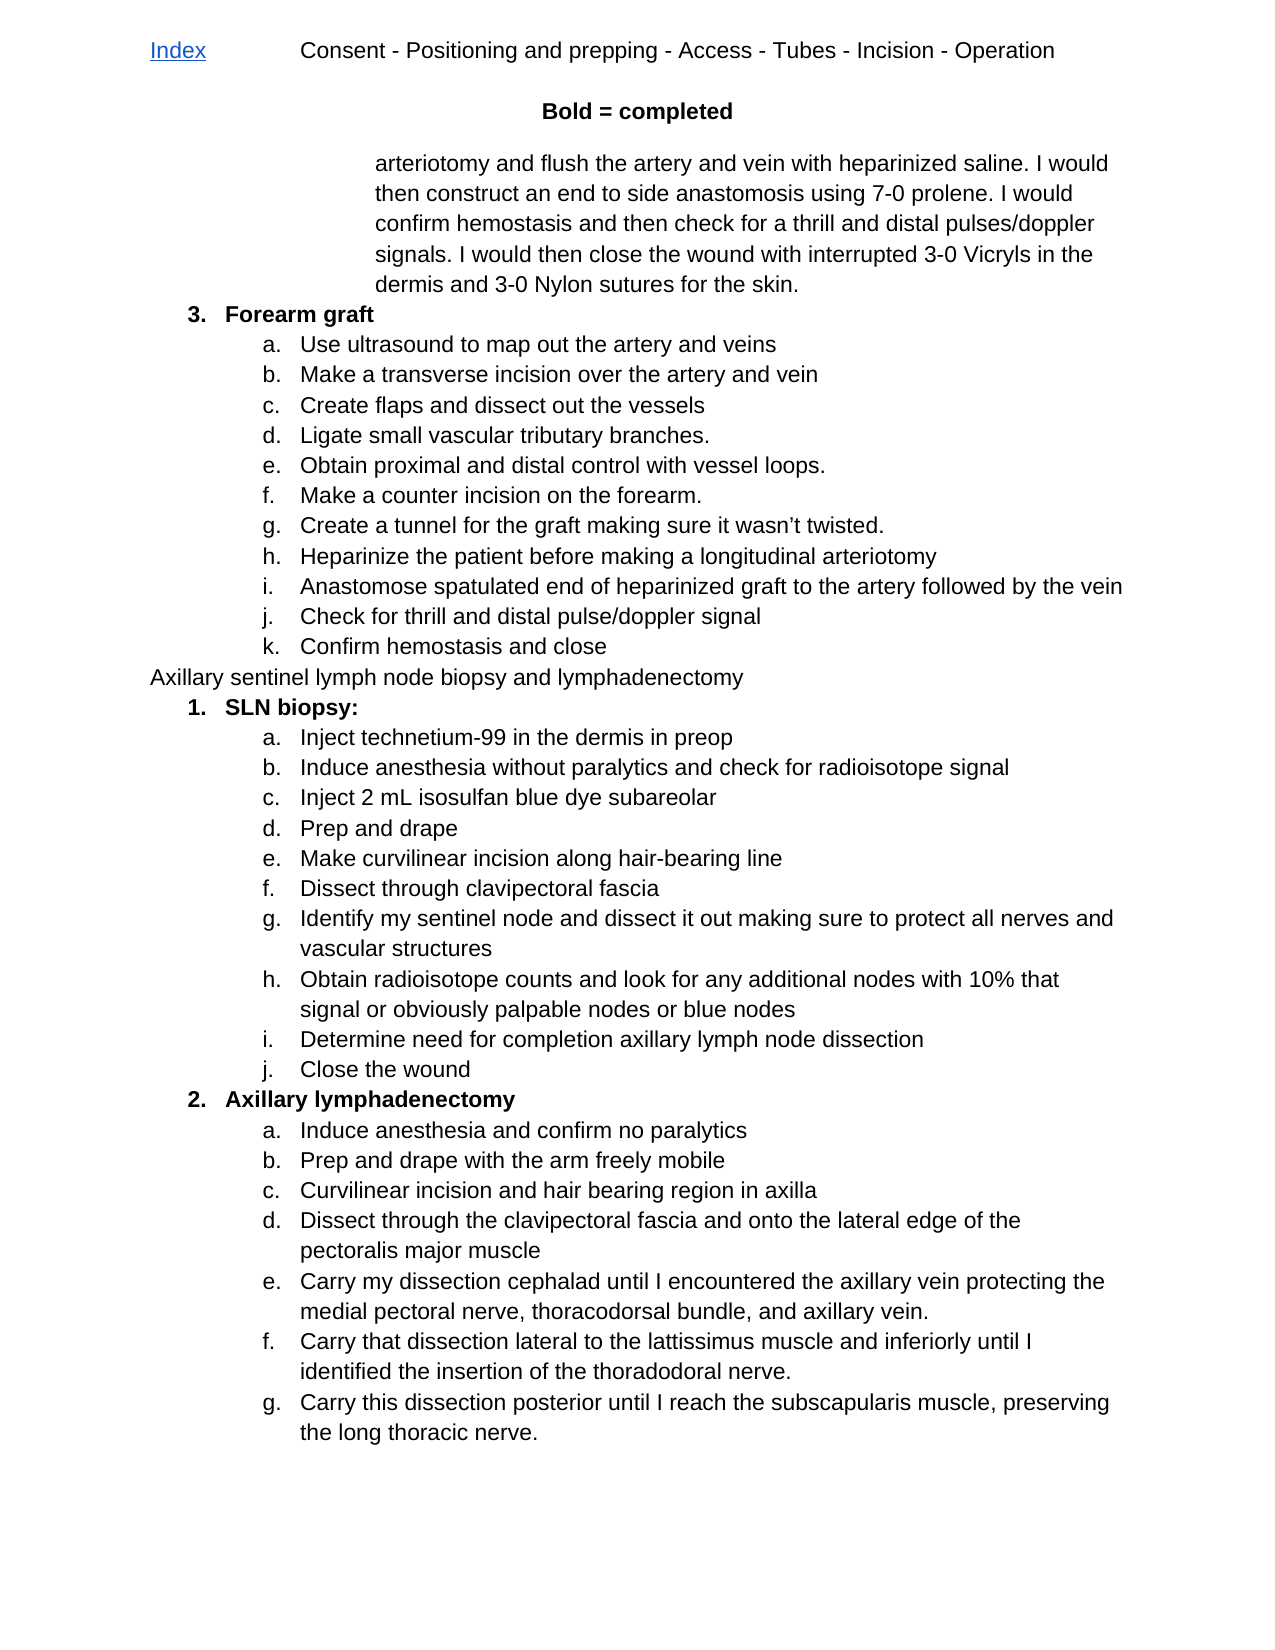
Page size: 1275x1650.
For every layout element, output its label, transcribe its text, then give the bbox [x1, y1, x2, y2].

list Inject technetium-99 in the dermis in preop [262, 724, 1125, 750]
list Induce anesthesia and confirm no paralytics [262, 1117, 1125, 1143]
list Use ultrasound to map out the artery and veins [262, 331, 1125, 358]
list Forearm graft [187, 301, 1125, 327]
list Make a counter incision on the forearm. [262, 482, 1125, 509]
list Check for thrill and distal pulse/doppler signal [262, 603, 1125, 629]
list Prep and drape [262, 814, 1125, 841]
list Heparinize the patient before making a longitudinal arteriotomy [262, 543, 1125, 569]
list Confirm hemostasis and close [262, 633, 1125, 660]
list Obtain proximal and distal control with vessel loops. [262, 452, 1125, 478]
list Dissect through clavipectoral fascia [262, 875, 1125, 901]
list SLN biopsy: [187, 694, 1125, 720]
text Axillary sentinel lymph node biopsy and lymphadenectomy [150, 663, 1125, 690]
list Prep and drape with the arm freely mobile [262, 1147, 1125, 1173]
list Induce anesthesia without paralytics and check for radioisotope signal [262, 754, 1125, 781]
list Inject 2 mL isosulfan blue dye subareolar [262, 784, 1125, 811]
list Curvilinear incision and hair bearing region in axilla [262, 1177, 1125, 1203]
list Determine need for completion axillary lymph node dissection [262, 1026, 1125, 1052]
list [337, 150, 1125, 297]
list Dissect through the clavipectoral fascia and onto the lateral edge of the pectoralis major muscle [262, 1207, 1125, 1264]
list Ligate small vascular tributary branches. [262, 422, 1125, 448]
list Create flaps and dissect out the vessels [262, 392, 1125, 418]
list Obtain radioisotope counts and look for any additional nodes with 10% that signal or obviously palpable nodes or blue nodes [262, 966, 1125, 1022]
list Close the wound [262, 1056, 1125, 1083]
list Anastomose spatulated end of heparinized graft to the artery followed by the vein [262, 573, 1125, 599]
list Create a tunnel for the graft making sure it wasn’t twisted. [262, 512, 1125, 539]
list Carry this dissection posterior until I reach the subscapularis muscle, preserving the long thoracic nerve. [262, 1388, 1125, 1445]
list Carry that dissection lateral to the lattissimus muscle and inferiorly until I identified the insertion of the thoradodoral nerve. [262, 1328, 1125, 1385]
list Identify my sentinel node and dissect it out making sure to protect all nerves and vascular structures [262, 905, 1125, 962]
list Make curvilinear incision along hair-bearing line [262, 845, 1125, 871]
list Axillary lymphadenectomy [187, 1086, 1125, 1113]
list Make a transverse incision over the artery and vein [262, 361, 1125, 388]
list Carry my dissection cephalad until I encountered the axillary vein protecting the medial pectoral nerve, thoracodorsal bundle, and axillary vein. [262, 1268, 1125, 1324]
